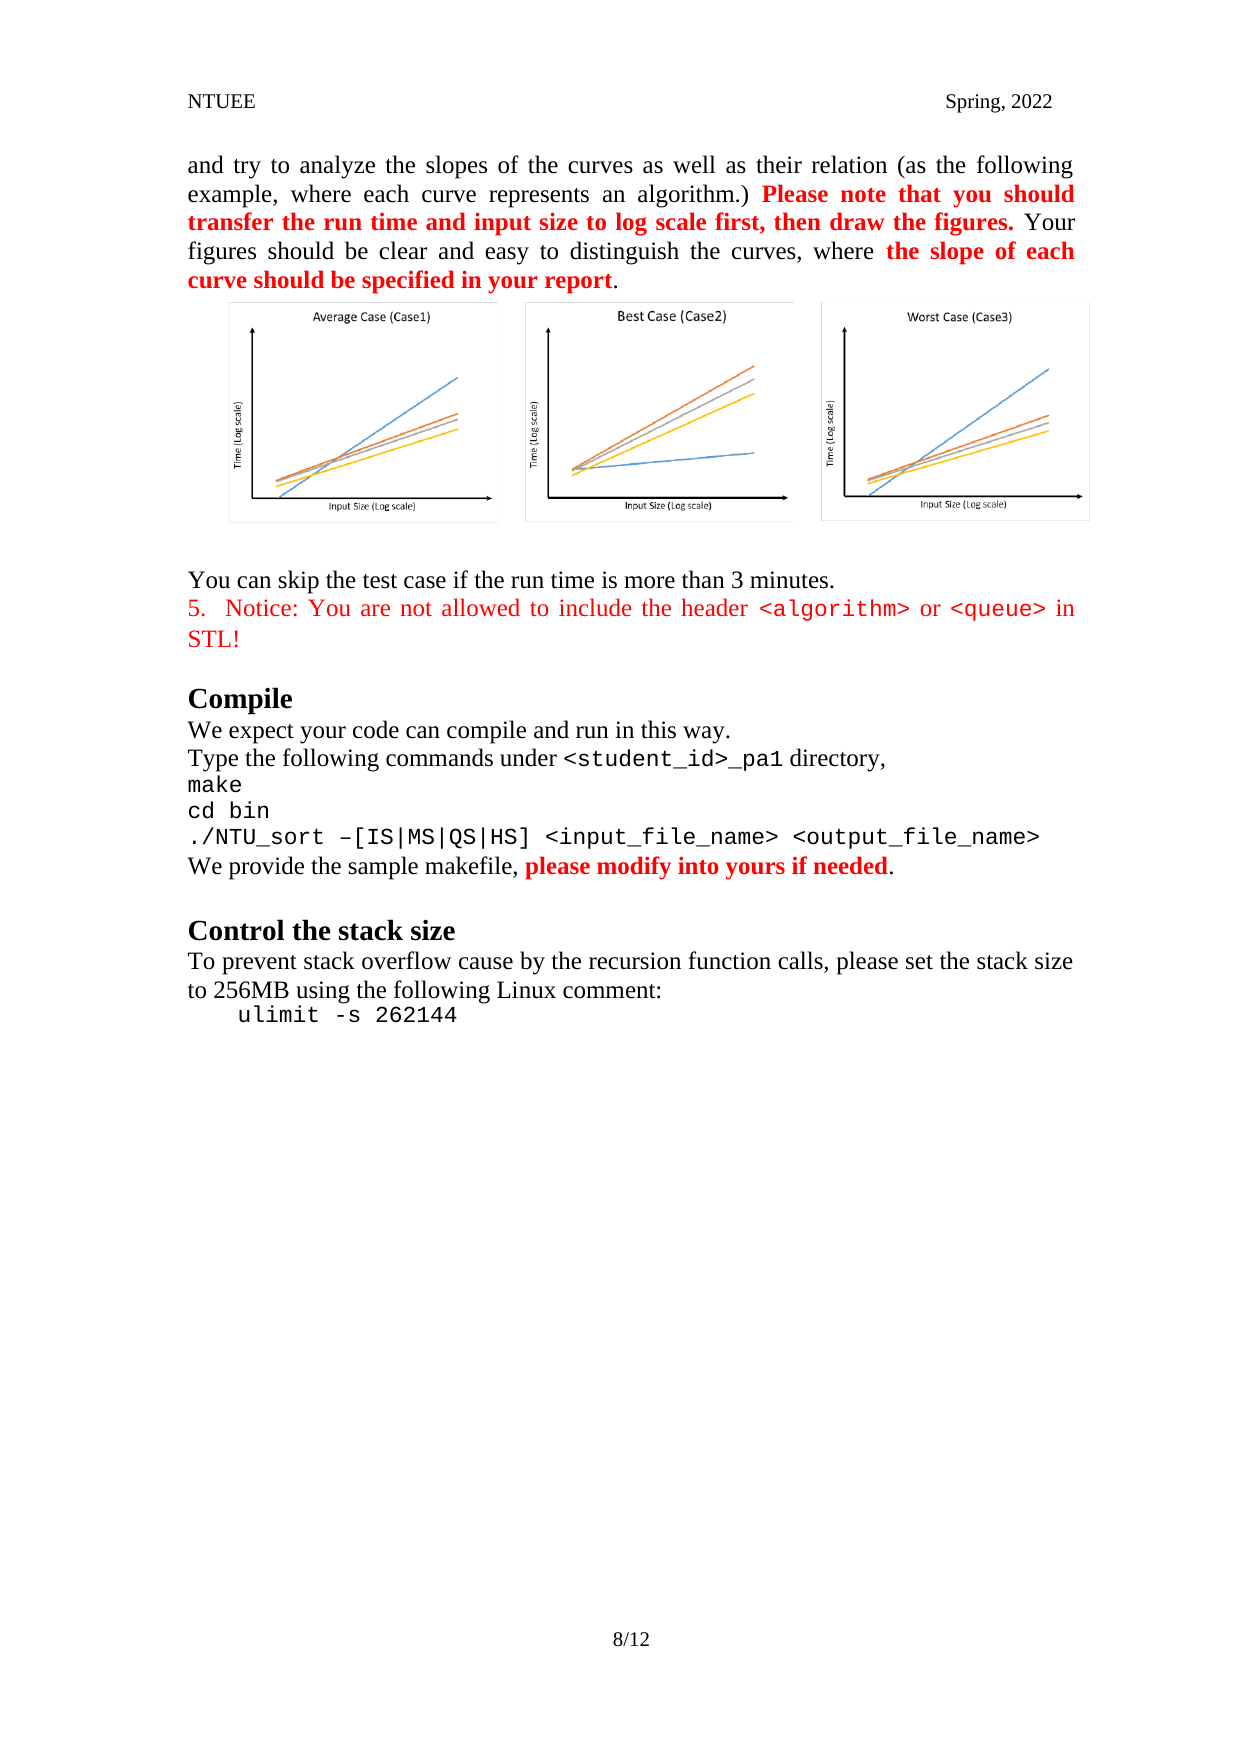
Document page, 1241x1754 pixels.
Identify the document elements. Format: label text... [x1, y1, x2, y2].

picture [821, 302, 1090, 521]
text ulimit -s 262144 [187, 1004, 1075, 1029]
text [187, 150, 1075, 294]
text make [187, 774, 1075, 799]
text You can skip the test case if the run time is more than 3 minutes. [187, 565, 1075, 593]
table_header [221, 294, 517, 531]
text ./NTU_sort –[IS|MS|QS|HS] <input_file_name> <output_file_name> [187, 826, 1075, 851]
picture [229, 302, 499, 523]
text 5. Notice: You are not allowed to include the header <algorithm> or <queue> in STL! [187, 593, 1075, 652]
text To prevent stack overflow cause by the recursion function calls, please set the stack size to 256MB using the following Linux comment: [187, 946, 1075, 1004]
text We provide the sample makefile, please modify into yours if needed. [187, 851, 1075, 880]
text Type the following commands under <student_id>_pa1 directory, [187, 743, 1075, 774]
text Compile [187, 681, 1075, 715]
text We expect your code can compile and run in this way. [187, 715, 1075, 743]
table_header [517, 294, 813, 531]
picture [525, 302, 794, 522]
text Control the stack size [187, 913, 1075, 946]
text cd bin [187, 799, 1075, 826]
table_header [813, 294, 1109, 531]
